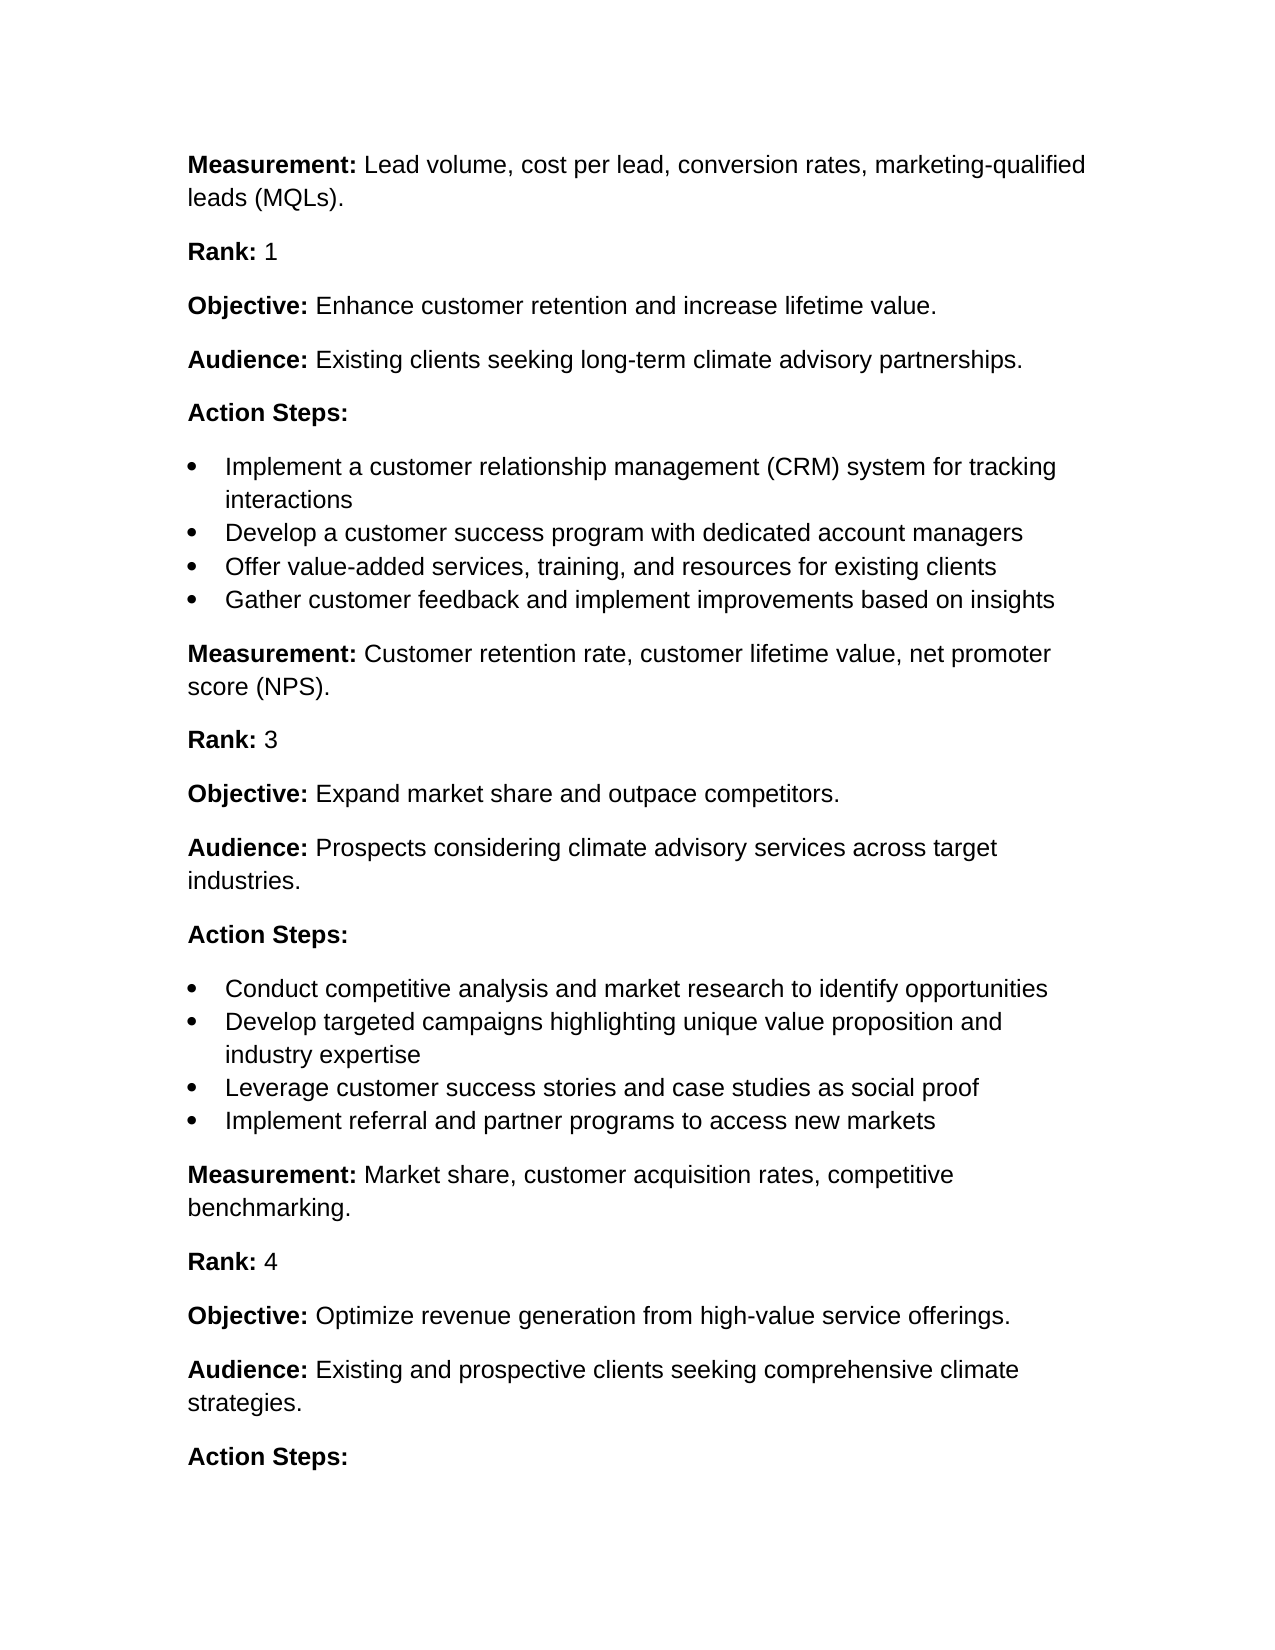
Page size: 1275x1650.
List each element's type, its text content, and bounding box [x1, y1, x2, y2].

text Rank: 1 [187, 237, 1087, 266]
list Implement referral and partner programs to access new markets [187, 1106, 1087, 1135]
text Measurement: Market share, customer acquisition rates, competitive benchmarking. [187, 1160, 1087, 1222]
text Action Steps: [187, 920, 1087, 949]
list Leverage customer success stories and case studies as social proof [187, 1073, 1087, 1102]
text Action Steps: [187, 1442, 1087, 1471]
text Audience: Existing and prospective clients seeking comprehensive climate strategies. [187, 1355, 1087, 1417]
list Conduct competitive analysis and market research to identify opportunities [187, 974, 1087, 1003]
text Action Steps: [187, 398, 1087, 427]
list Offer value-added services, training, and resources for existing clients [187, 552, 1087, 580]
text Audience: Prospects considering climate advisory services across target industries. [187, 833, 1087, 895]
text Rank: 4 [187, 1247, 1087, 1276]
text Measurement: Lead volume, cost per lead, conversion rates, marketing-qualified leads (MQLs). [187, 150, 1087, 212]
text Rank: 3 [187, 726, 1087, 754]
text Audience: Existing clients seeking long-term climate advisory partnerships. [187, 344, 1087, 373]
text Objective: Optimize revenue generation from high-value service offerings. [187, 1301, 1087, 1330]
list Implement a customer relationship management (CRM) system for tracking interactions [187, 452, 1087, 514]
list Develop targeted campaigns highlighting unique value proposition and industry expertise [187, 1007, 1087, 1069]
text Objective: Expand market share and outpace competitors. [187, 779, 1087, 808]
list Develop a customer success program with dedicated account managers [187, 518, 1087, 547]
text Measurement: Customer retention rate, customer lifetime value, net promoter score (NPS). [187, 639, 1087, 700]
list Gather customer feedback and implement improvements based on insights [187, 585, 1087, 613]
text Objective: Enhance customer retention and increase lifetime value. [187, 291, 1087, 319]
